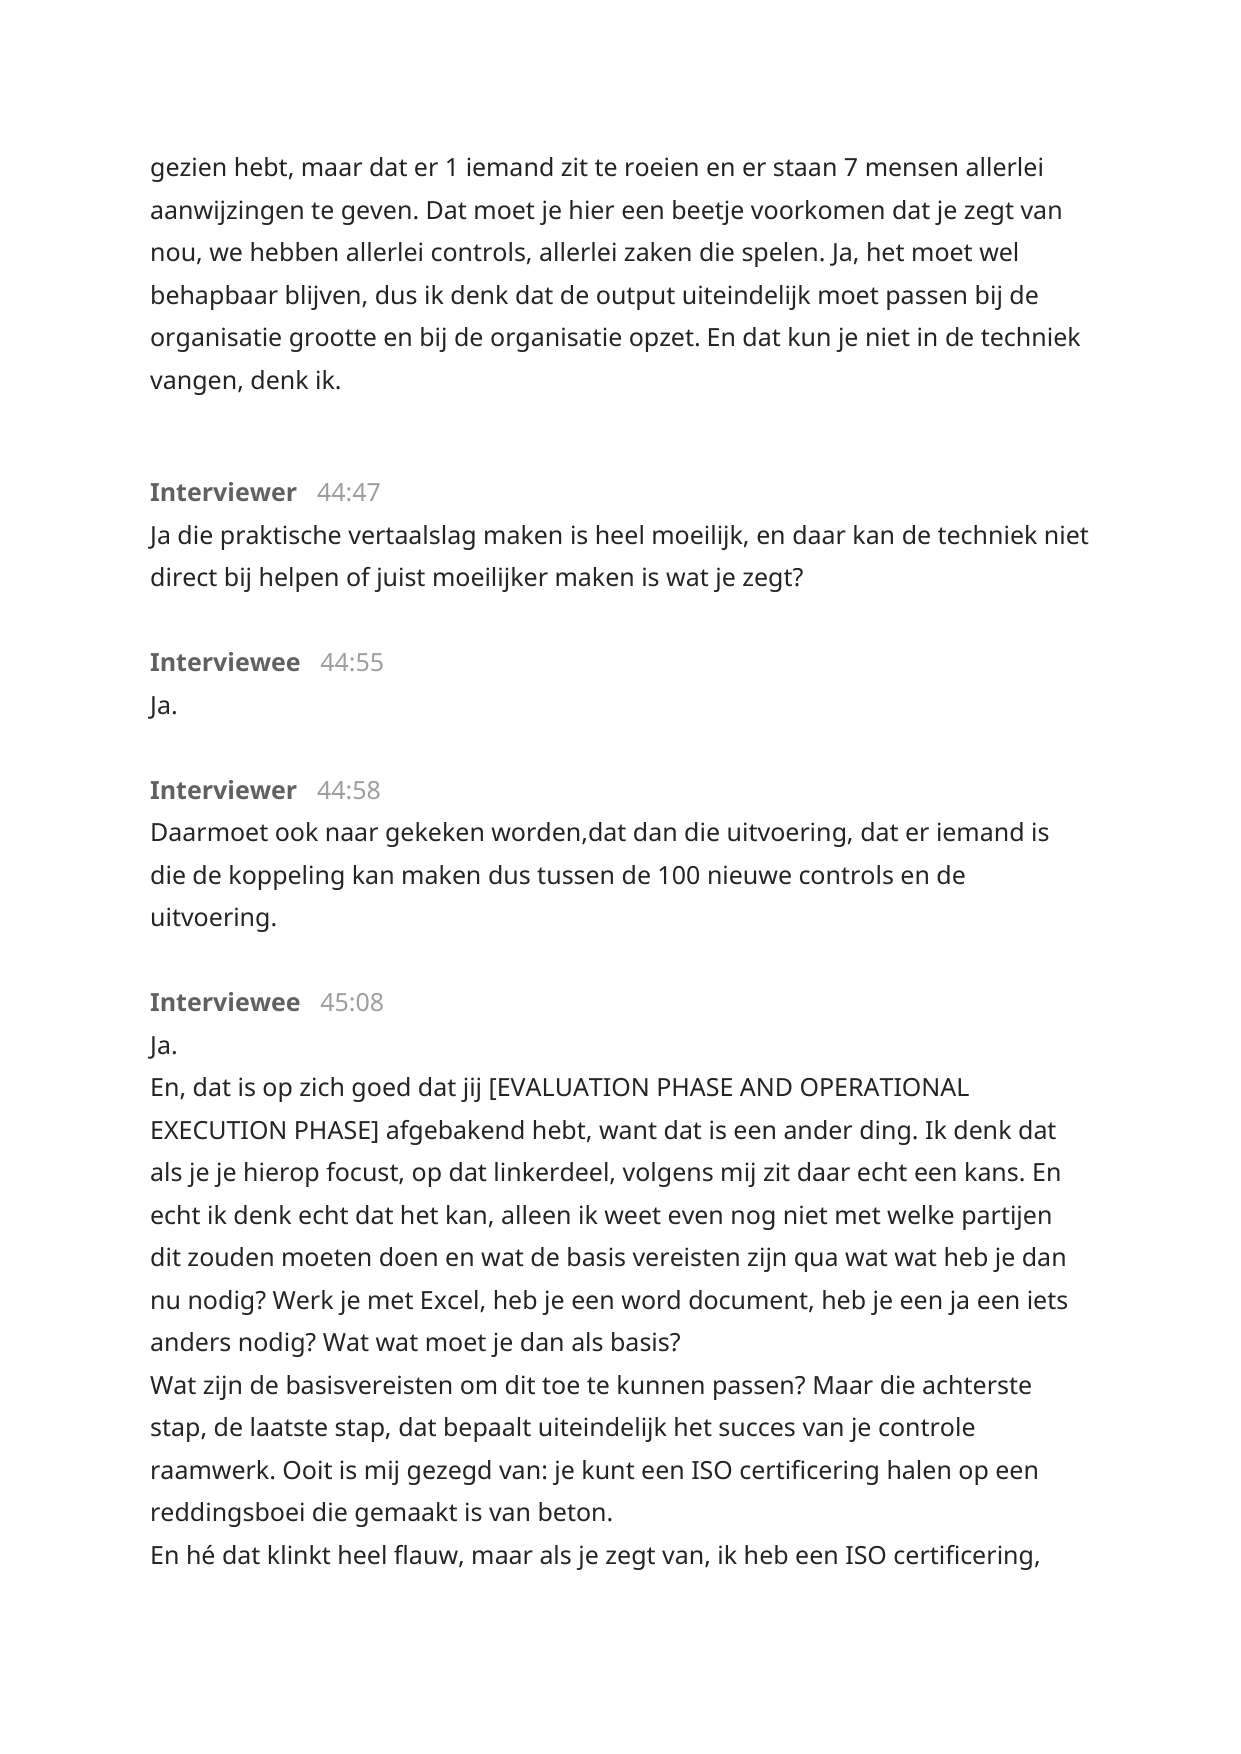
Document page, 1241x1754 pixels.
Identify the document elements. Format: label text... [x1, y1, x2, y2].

text Interviewer 44:47 Ja die praktische vertaalslag maken is heel moeilijk, en daar kan de techniek niet direct bij helpen of juist moeilijker maken is wat je zegt? [150, 432, 1090, 594]
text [150, 150, 1090, 427]
text Interviewee 44:55 Ja. [150, 602, 1090, 722]
text Interviewer 44:58 Daarmoet ook naar gekeken worden,dat dan die uitvoering, dat er iemand is die de koppeling kan maken dus tussen de 100 nieuwe controls en de uitvoering. [150, 730, 1090, 934]
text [150, 942, 1090, 1572]
